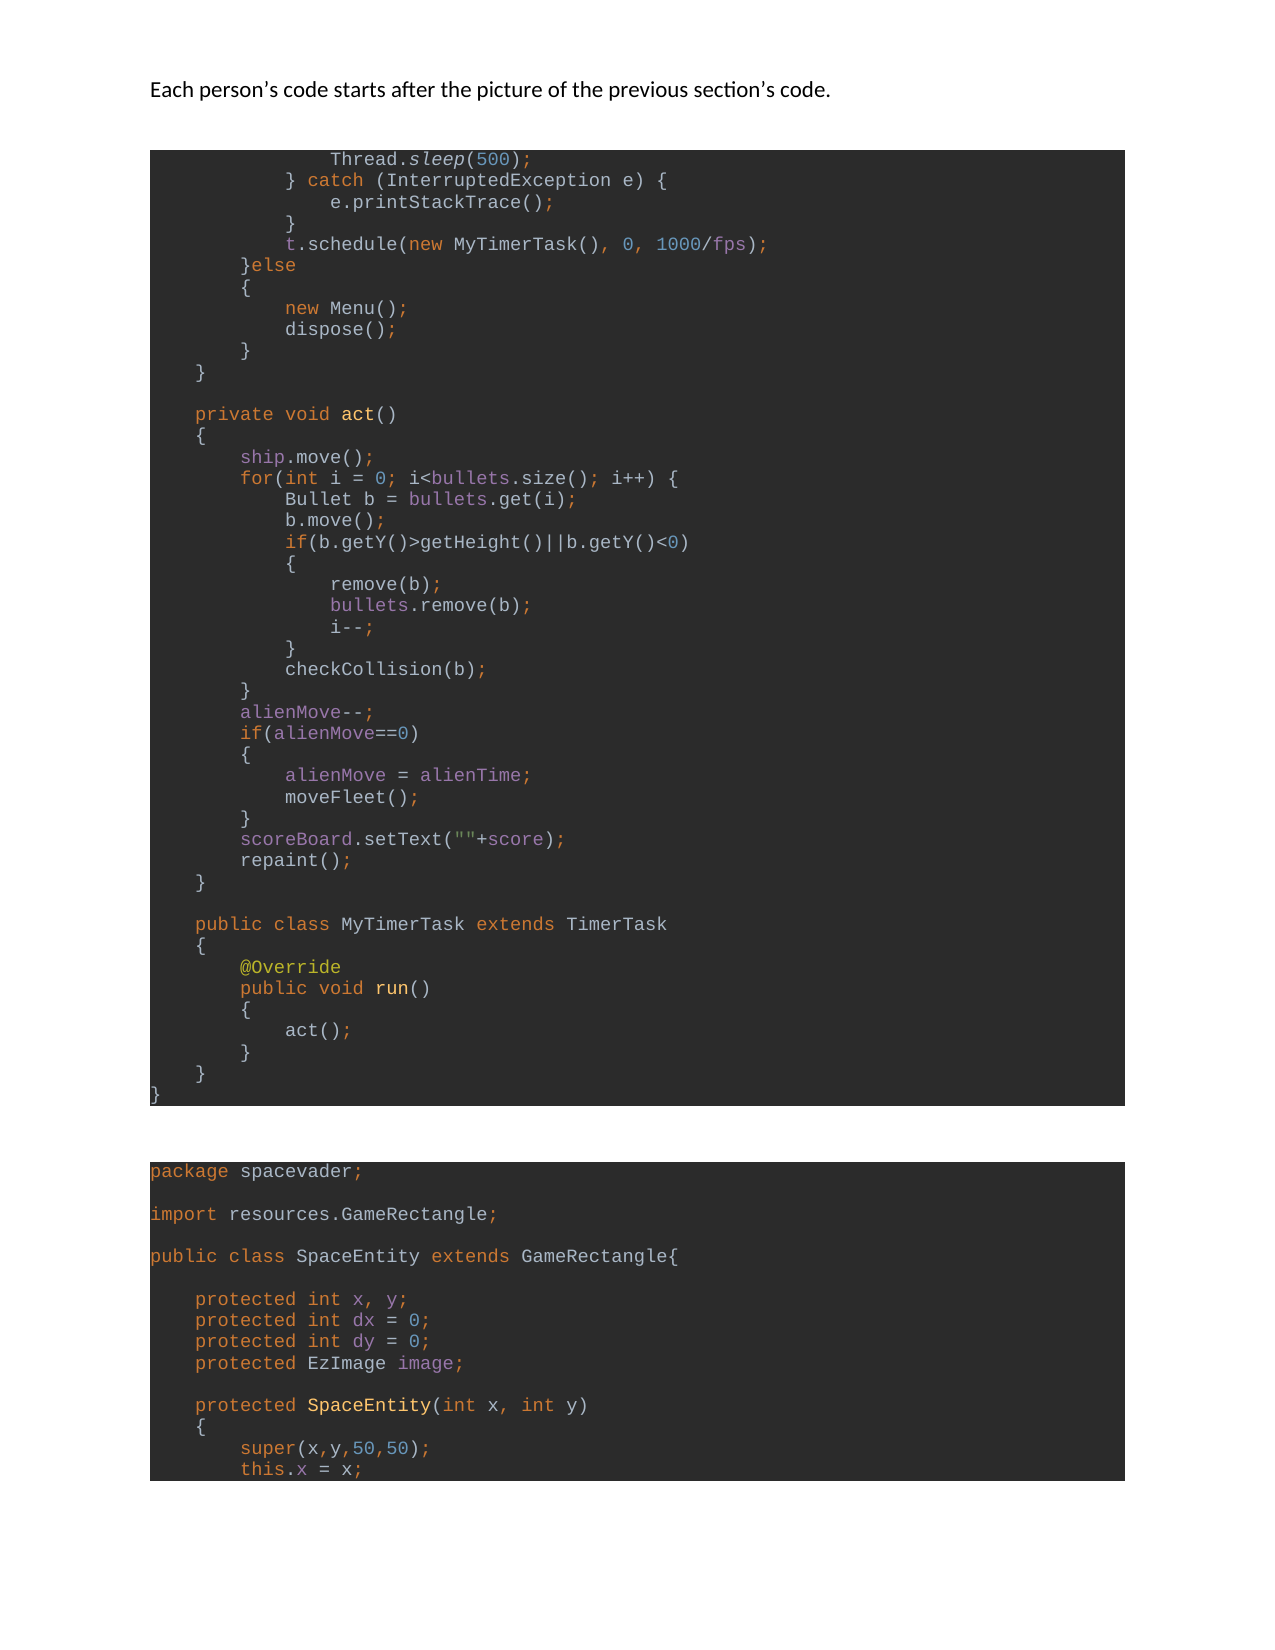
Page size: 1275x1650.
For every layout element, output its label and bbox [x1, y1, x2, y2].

text [150, 1162, 1125, 1481]
text [150, 150, 1125, 1106]
